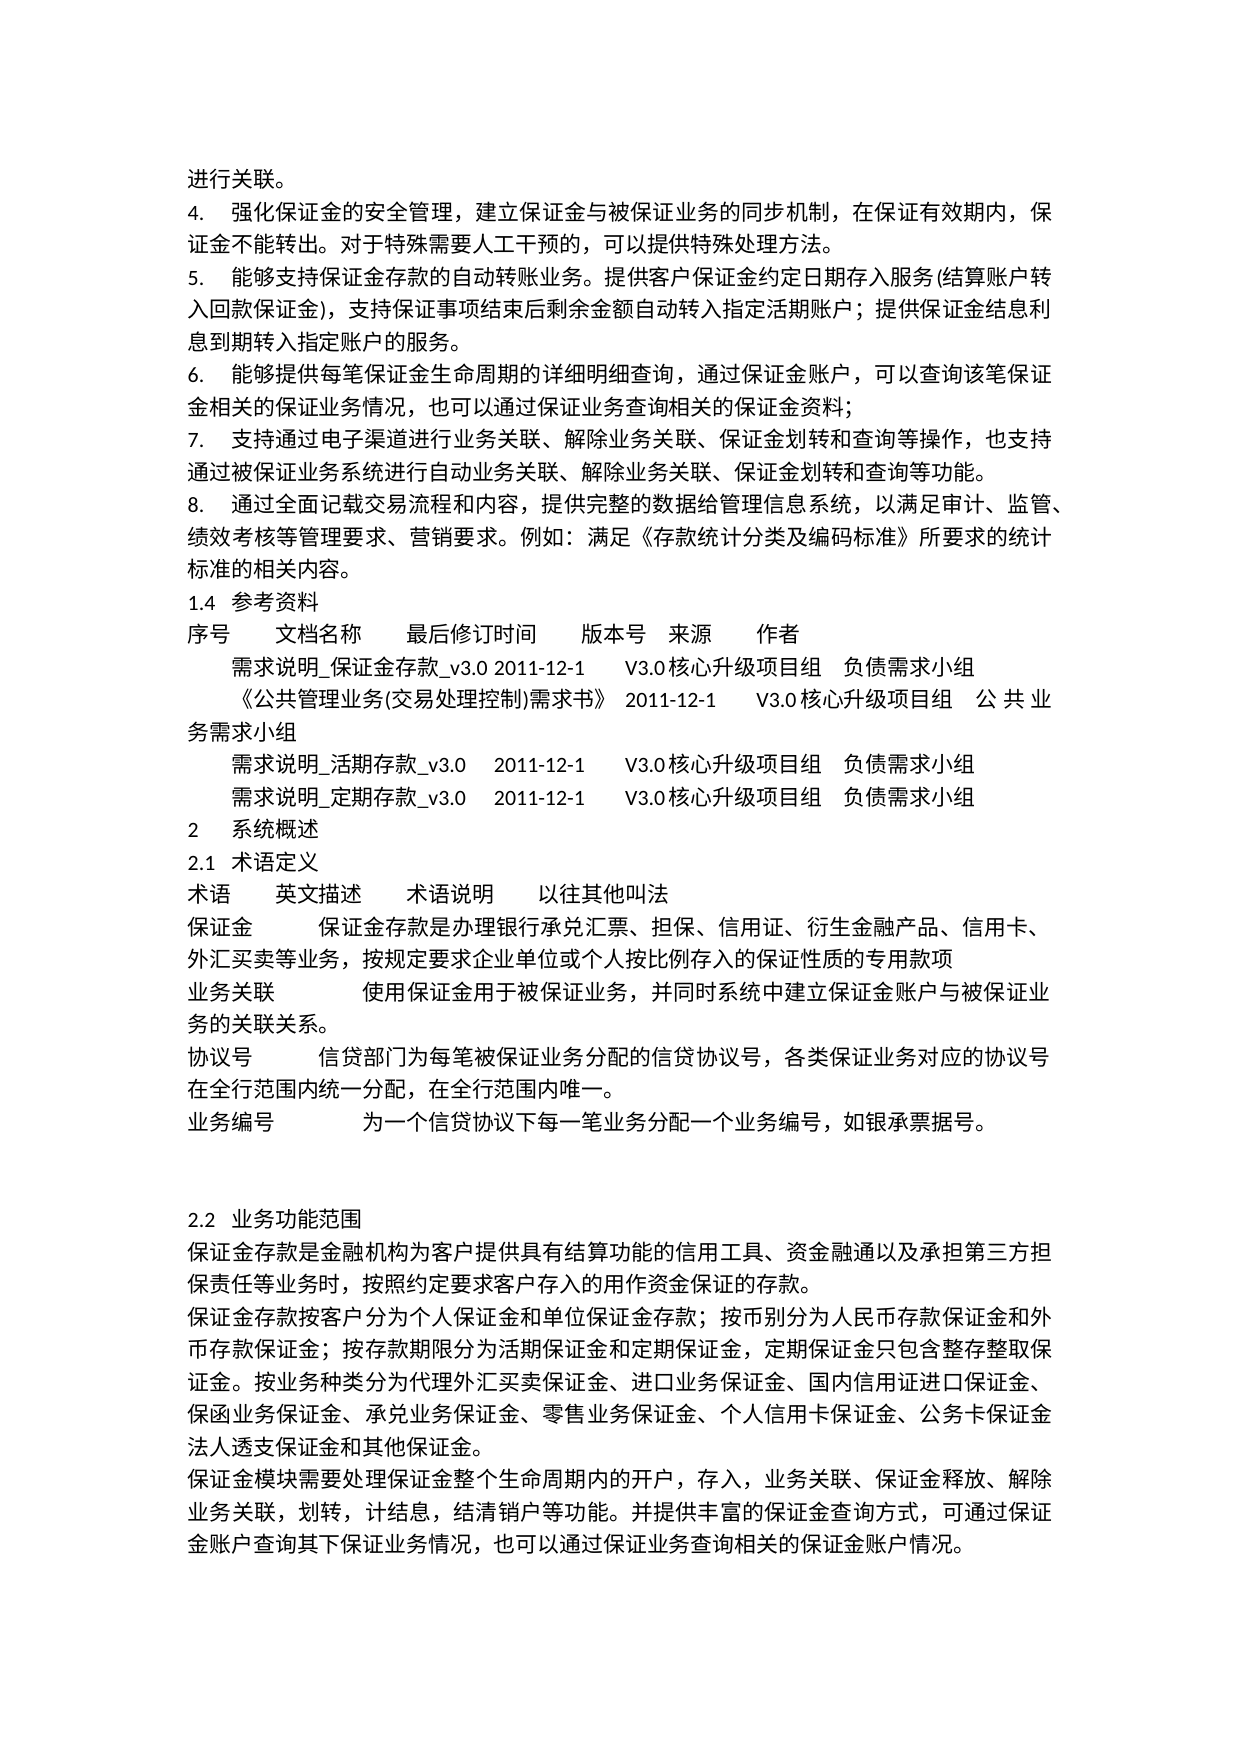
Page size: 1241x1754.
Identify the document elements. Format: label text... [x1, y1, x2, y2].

text 8. 通过全面记载交易流程和内容，提供完整的数据给管理信息系统，以满足审计、监管、绩效考核等管理要求、营销要求。例如：满足《存款统计分类及编码标准》所要求的统计标准的相关内容。 [187, 487, 1053, 584]
text 2.2 业务功能范围 [187, 1202, 1053, 1234]
text 4. 强化保证金的安全管理，建立保证金与被保证业务的同步机制，在保证有效期内，保证金不能转出。对于特殊需要人工干预的，可以提供特殊处理方法。 [187, 194, 1053, 259]
text 保证金存款按客户分为个人保证金和单位保证金存款；按币别分为人民币存款保证金和外币存款保证金；按存款期限分为活期保证金和定期保证金，定期保证金只包含整存整取保证金。按业务种类分为代理外汇买卖保证金、进口业务保证金、国内信用证进口保证金、保函业务保证金、承兑业务保证金、零售业务保证金、个人信用卡保证金、公务卡保证金、法人透支保证金和其他保证金。 [187, 1299, 1053, 1462]
text 5. 能够支持保证金存款的自动转账业务。提供客户保证金约定日期存入服务(结算账户转入回款保证金)，支持保证事项结束后剩余金额自动转入指定活期账户；提供保证金结息利息到期转入指定账户的服务。 [187, 259, 1053, 357]
text 2.1 术语定义 [187, 844, 1053, 877]
text 保证金 保证金存款是办理银行承兑汇票、担保、信用证、衍生金融产品、信用卡、外汇买卖等业务，按规定要求企业单位或个人按比例存入的保证性质的专用款项 [187, 909, 1053, 974]
text 保证金存款是金融机构为客户提供具有结算功能的信用工具、资金融通以及承担第三方担保责任等业务时，按照约定要求客户存入的用作资金保证的存款。 [187, 1234, 1053, 1299]
text 术语 英文描述 术语说明 以往其他叫法 [187, 877, 1053, 909]
text 《公共管理业务(交易处理控制)需求书》 2011-12-1 V3.0 核心升级项目组 公共业务需求小组 [187, 682, 1053, 747]
text 1.4 参考资料 [187, 584, 1053, 617]
text 需求说明_保证金存款_v3.0 2011-12-1 V3.0 核心升级项目组 负债需求小组 [187, 649, 1053, 682]
text 需求说明_定期存款_v3.0 2011-12-1 V3.0 核心升级项目组 负债需求小组 [187, 779, 1053, 812]
text 业务编号 为一个信贷协议下每一笔业务分配一个业务编号，如银承票据号。 [187, 1104, 1053, 1137]
text 协议号 信贷部门为每笔被保证业务分配的信贷协议号，各类保证业务对应的协议号在全行范围内统一分配，在全行范围内唯一。 [187, 1039, 1053, 1104]
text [187, 162, 1053, 194]
text 7. 支持通过电子渠道进行业务关联、解除业务关联、保证金划转和查询等操作，也支持通过被保证业务系统进行自动业务关联、解除业务关联、保证金划转和查询等功能。 [187, 422, 1053, 487]
text 6. 能够提供每笔保证金生命周期的详细明细查询，通过保证金账户，可以查询该笔保证金相关的保证业务情况，也可以通过保证业务查询相关的保证金资料； [187, 357, 1053, 422]
text 需求说明_活期存款_v3.0 2011-12-1 V3.0 核心升级项目组 负债需求小组 [187, 747, 1053, 779]
text 业务关联 使用保证金用于被保证业务，并同时系统中建立保证金账户与被保证业务的关联关系。 [187, 974, 1053, 1039]
text 2 系统概述 [187, 812, 1053, 844]
text 保证金模块需要处理保证金整个生命周期内的开户，存入，业务关联、保证金释放、解除业务关联，划转，计结息，结清销户等功能。并提供丰富的保证金查询方式，可通过保证金账户查询其下保证业务情况，也可以通过保证业务查询相关的保证金账户情况。 [187, 1462, 1053, 1559]
text 序号 文档名称 最后修订时间 版本号 来源 作者 [187, 617, 1053, 649]
